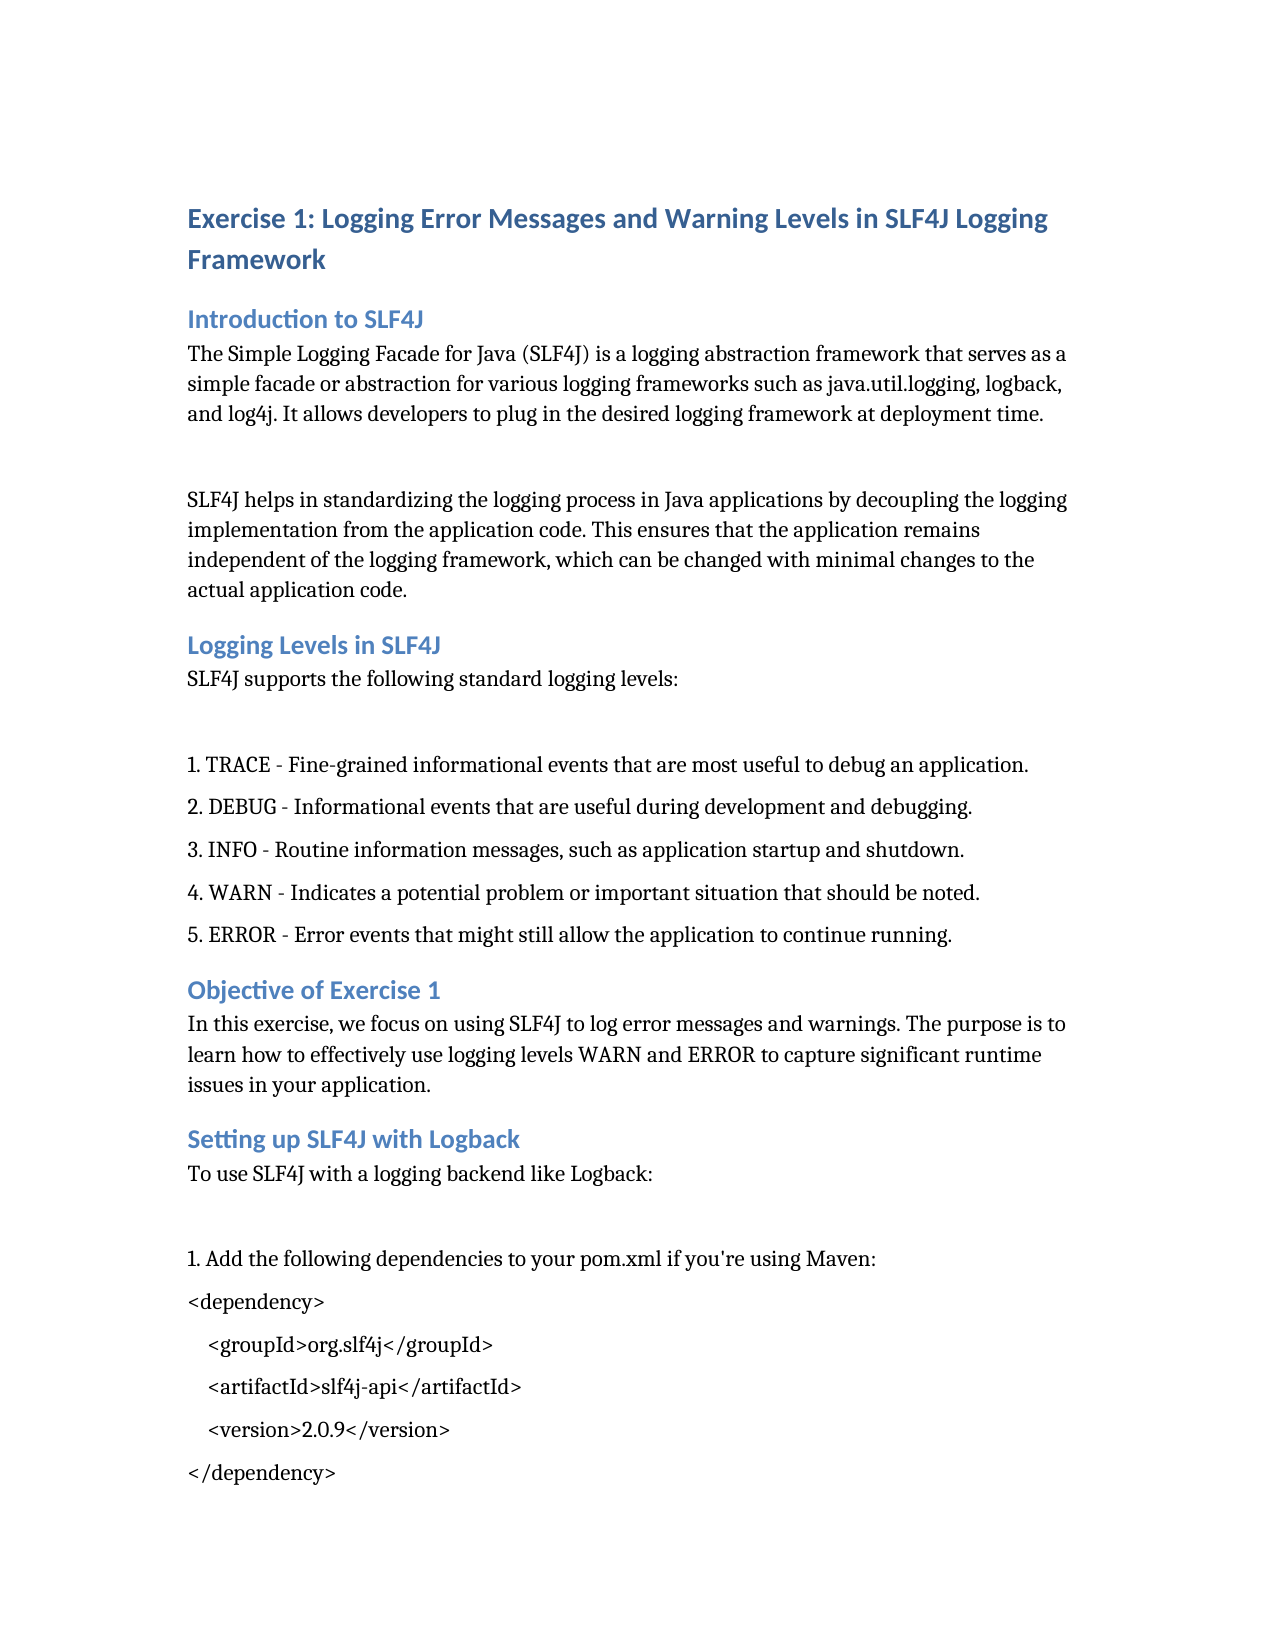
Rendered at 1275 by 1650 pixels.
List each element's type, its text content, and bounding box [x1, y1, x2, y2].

text To use SLF4J with a logging backend like Logback: [187, 1161, 1087, 1187]
text SLF4J helps in standardizing the logging process in Java applications by decoupling the logging implementation from the application code. This ensures that the application remains independent of the logging framework, which can be changed with minimal changes to the actual application code. [187, 486, 1087, 603]
text 4. WARN - Indicates a potential problem or important situation that should be noted. [187, 879, 1087, 906]
subtitle Introduction to SLF4J [187, 303, 1087, 336]
text 5. ERROR - Error events that might still allow the application to continue running. [187, 922, 1087, 949]
text 2. DEBUG - Informational events that are useful during development and debugging. [187, 794, 1087, 821]
text 1. Add the following dependencies to your pom.xml if you're using Maven: [187, 1246, 1087, 1272]
text SLF4J supports the following standard logging levels: [187, 666, 1087, 692]
text <artifactId>slf4j-api</artifactId> [187, 1374, 1087, 1401]
text In this exercise, we focus on using SLF4J to log error messages and warnings. The purpose is to learn how to effectively use logging levels WARN and ERROR to capture significant runtime issues in your application. [187, 1011, 1087, 1098]
subtitle Setting up SLF4J with Logback [187, 1123, 1087, 1156]
subtitle Logging Levels in SLF4J [187, 628, 1087, 661]
text 3. INFO - Routine information messages, such as application startup and shutdown. [187, 837, 1087, 863]
text </dependency> [187, 1459, 1087, 1486]
subtitle Objective of Exercise 1 [187, 973, 1087, 1006]
text <dependency> [187, 1289, 1087, 1315]
text The Simple Logging Facade for Java (SLF4J) is a logging abstraction framework that serves as a simple facade or abstraction for various logging frameworks such as java.util.logging, logback, and log4j. It allows developers to plug in the desired logging framework at deployment time. [187, 341, 1087, 427]
text <groupId>org.slf4j</groupId> [187, 1331, 1087, 1358]
text 1. TRACE - Fine-grained informational events that are most useful to debug an application. [187, 751, 1087, 778]
text <version>2.0.9</version> [187, 1417, 1087, 1443]
subtitle Exercise 1: Logging Error Messages and Warning Levels in SLF4J Logging Framework [187, 200, 1087, 277]
